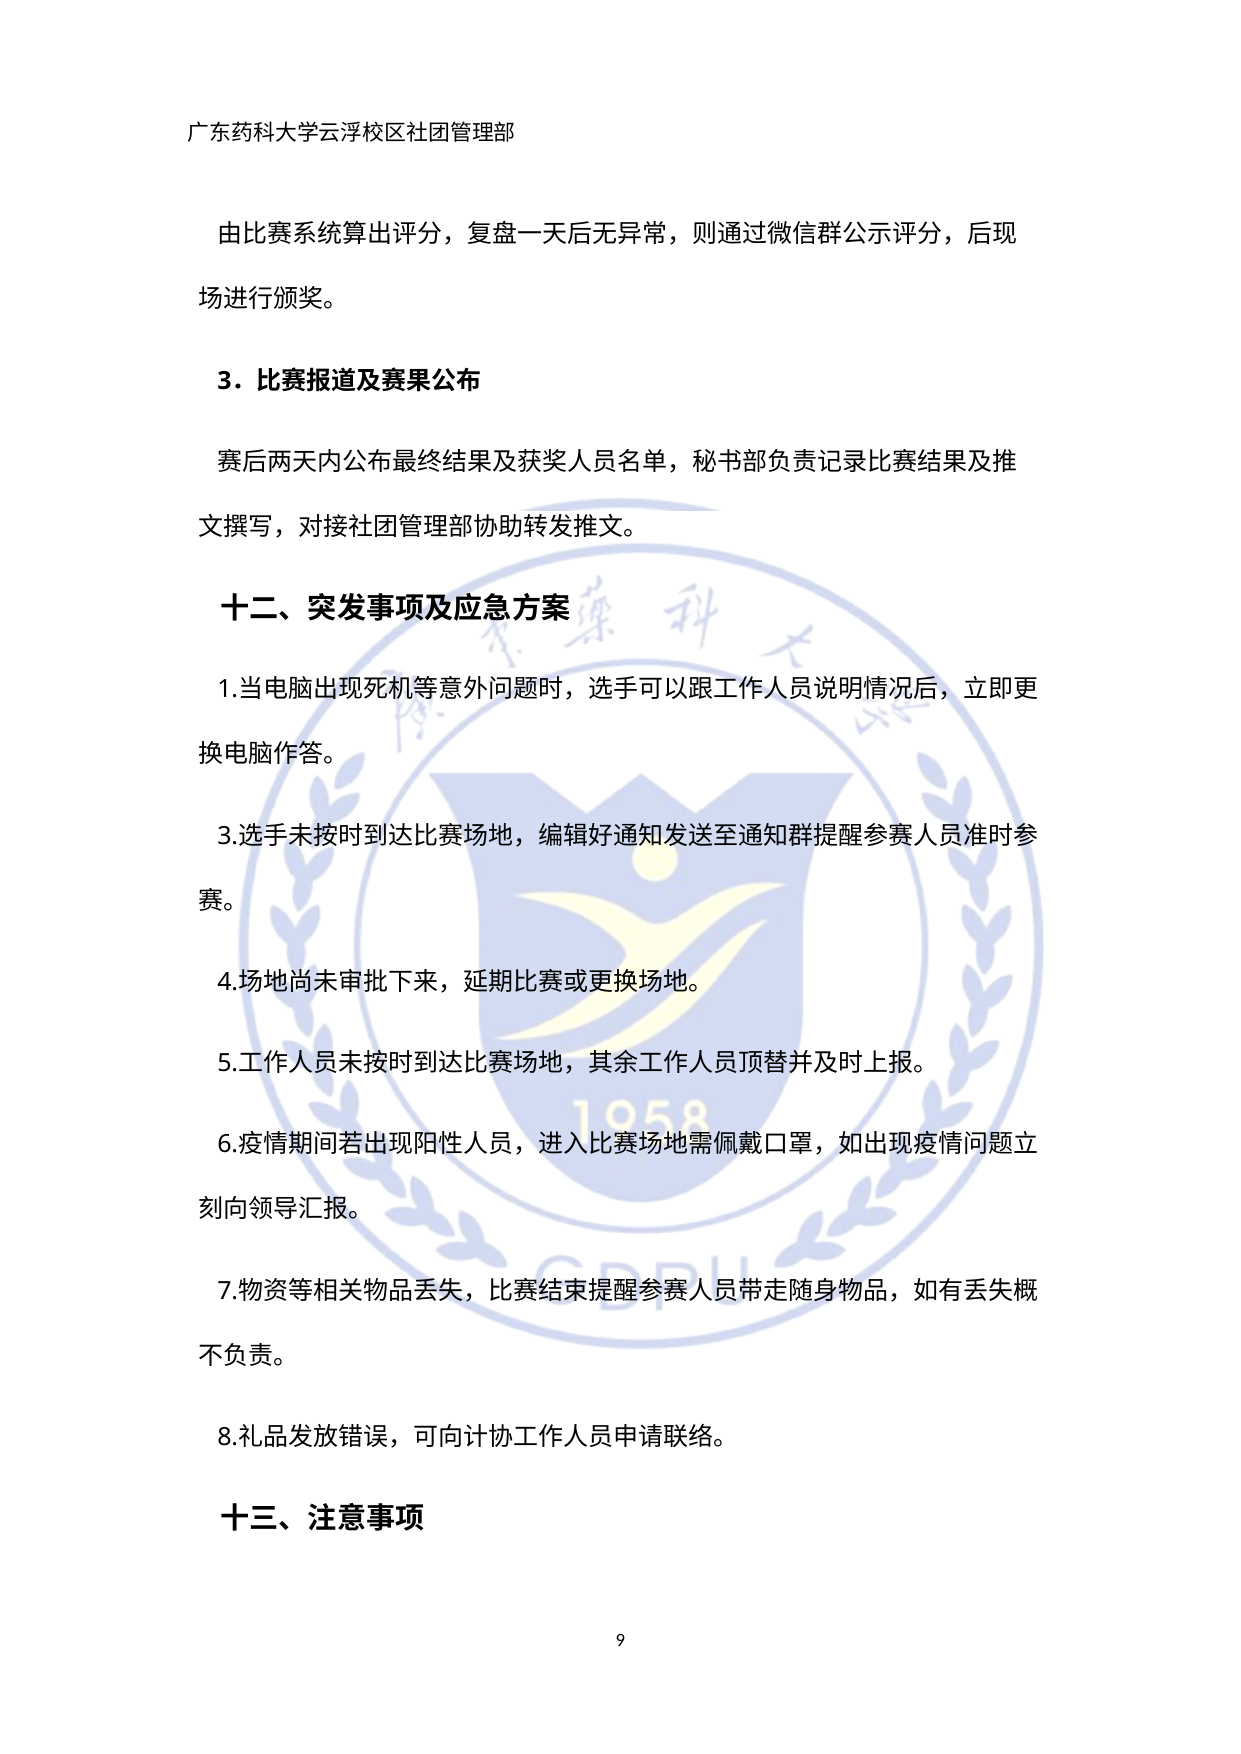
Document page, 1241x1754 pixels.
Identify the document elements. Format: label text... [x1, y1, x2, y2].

list 5.工作人员未按时到达比赛场地，其余工作人员顶替并及时上报。 [198, 1028, 1042, 1093]
list 十三、注意事项 [198, 1483, 1042, 1548]
list 3.选手未按时到达比赛场地，编辑好通知发送至通知群提醒参赛人员准时参赛。 [198, 801, 1042, 931]
list 4.场地尚未审批下来，延期比赛或更换场地。 [198, 947, 1042, 1012]
text 十二、突发事项及应急方案 [198, 573, 1042, 638]
list 7.物资等相关物品丢失，比赛结束提醒参赛人员带走随身物品，如有丢失概不负责。 [198, 1256, 1042, 1386]
text 3．比赛报道及赛果公布 [198, 346, 1042, 411]
text 由比赛系统算出评分，复盘一天后无异常，则通过微信群公示评分，后现场进行颁奖。 [198, 199, 1042, 329]
list 赛后两天内公布最终结果及获奖人员名单，秘书部负责记录比赛结果及推文撰写，对接社团管理部协助转发推文。 [198, 427, 1042, 557]
list 8.礼品发放错误，可向计协工作人员申请联络。 [198, 1402, 1042, 1467]
list 6.疫情期间若出现阳性人员，进入比赛场地需佩戴口罩，如出现疫情问题立刻向领导汇报。 [198, 1109, 1042, 1239]
list 1.当电脑出现死机等意外问题时，选手可以跟工作人员说明情况后，立即更换电脑作答。 [198, 654, 1042, 784]
